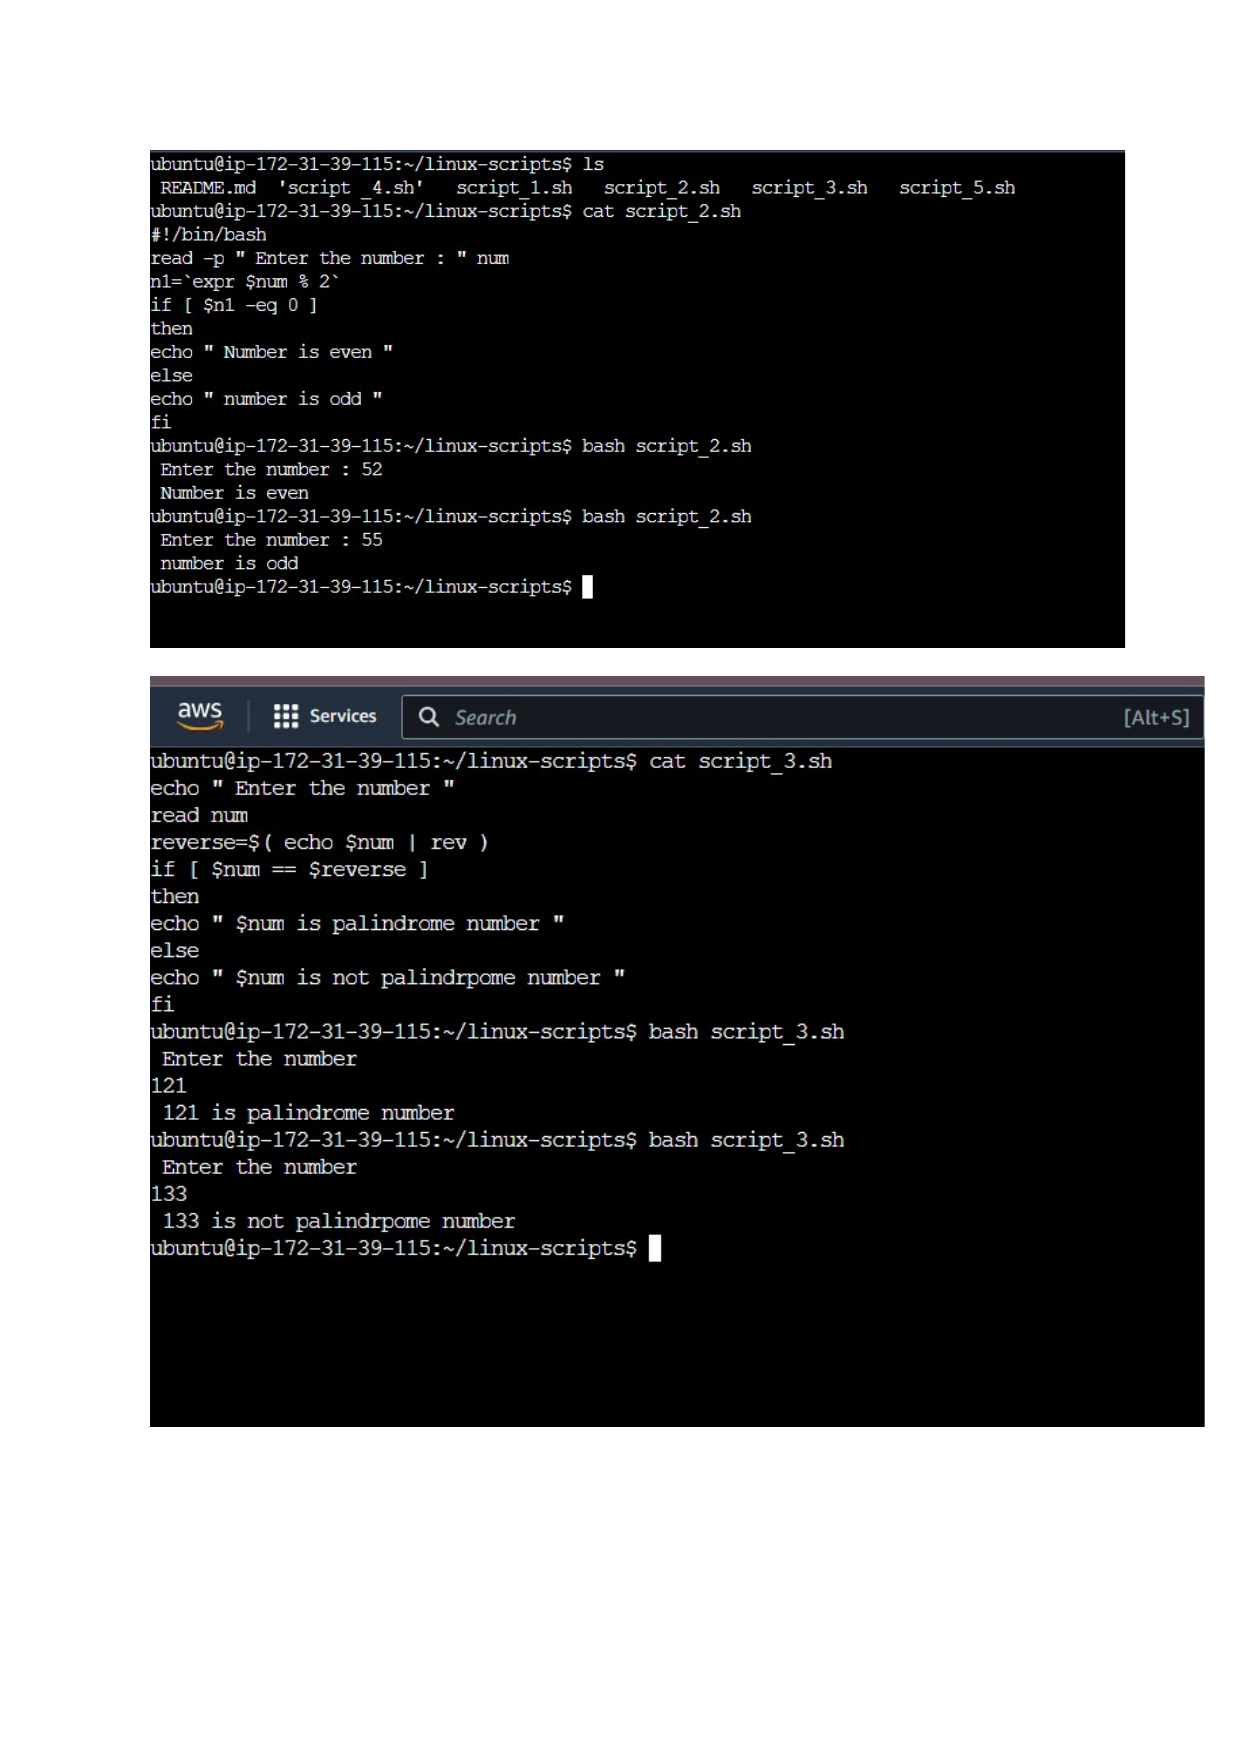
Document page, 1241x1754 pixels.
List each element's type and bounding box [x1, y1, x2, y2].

picture [150, 150, 1125, 648]
picture [150, 676, 1205, 1427]
